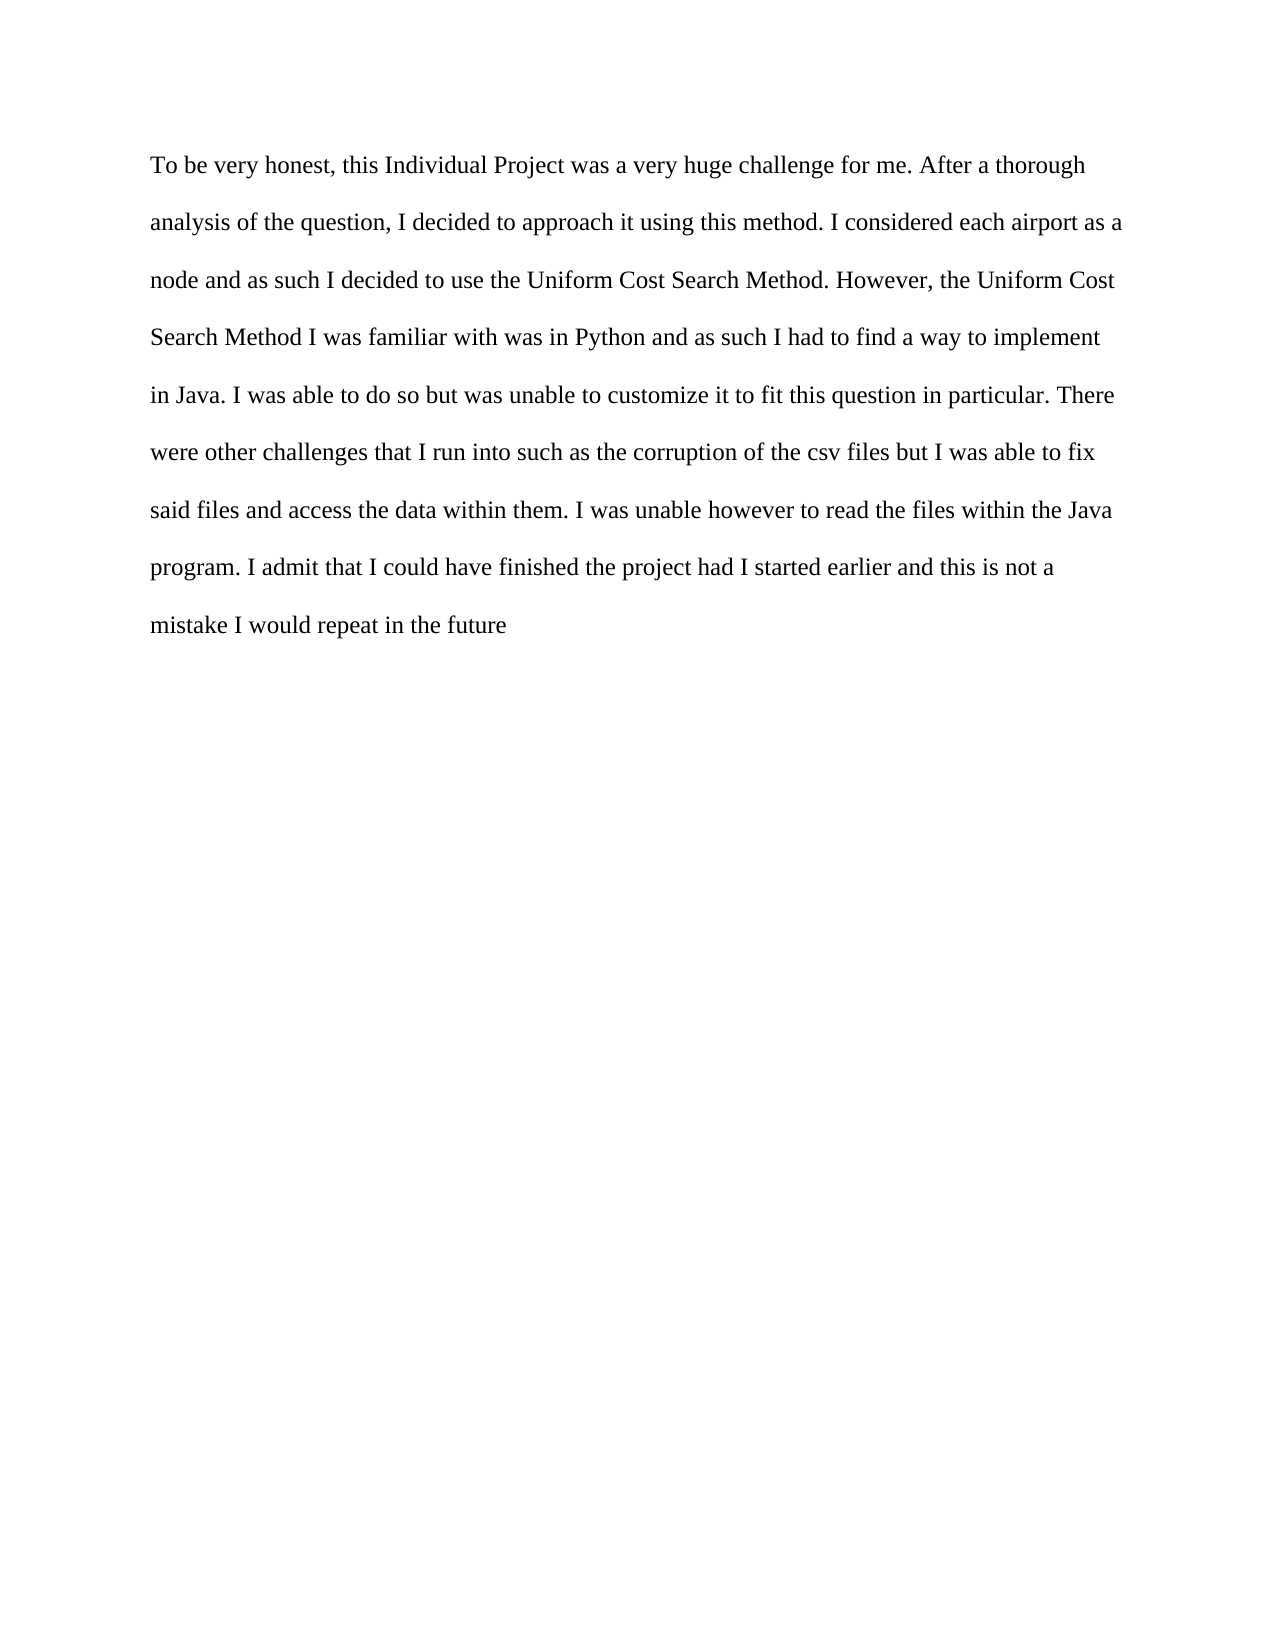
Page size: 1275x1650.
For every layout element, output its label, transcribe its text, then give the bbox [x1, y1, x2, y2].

text To be very honest, this Individual Project was a very huge challenge for me. After a thorough analysis of the question, I decided to approach it using this method. I considered each airport as a node and as such I decided to use the Uniform Cost Search Method. However, the Uniform Cost Search Method I was familiar with was in Python and as such I had to find a way to implement in Java. I was able to do so but was unable to customize it to fit this question in particular. There were other challenges that I run into such as the corruption of the csv files but I was able to fix said files and access the data within them. I was unable however to read the files within the Java program. I admit that I could have finished the project had I started earlier and this is not a mistake I would repeat in the future [150, 150, 1125, 639]
